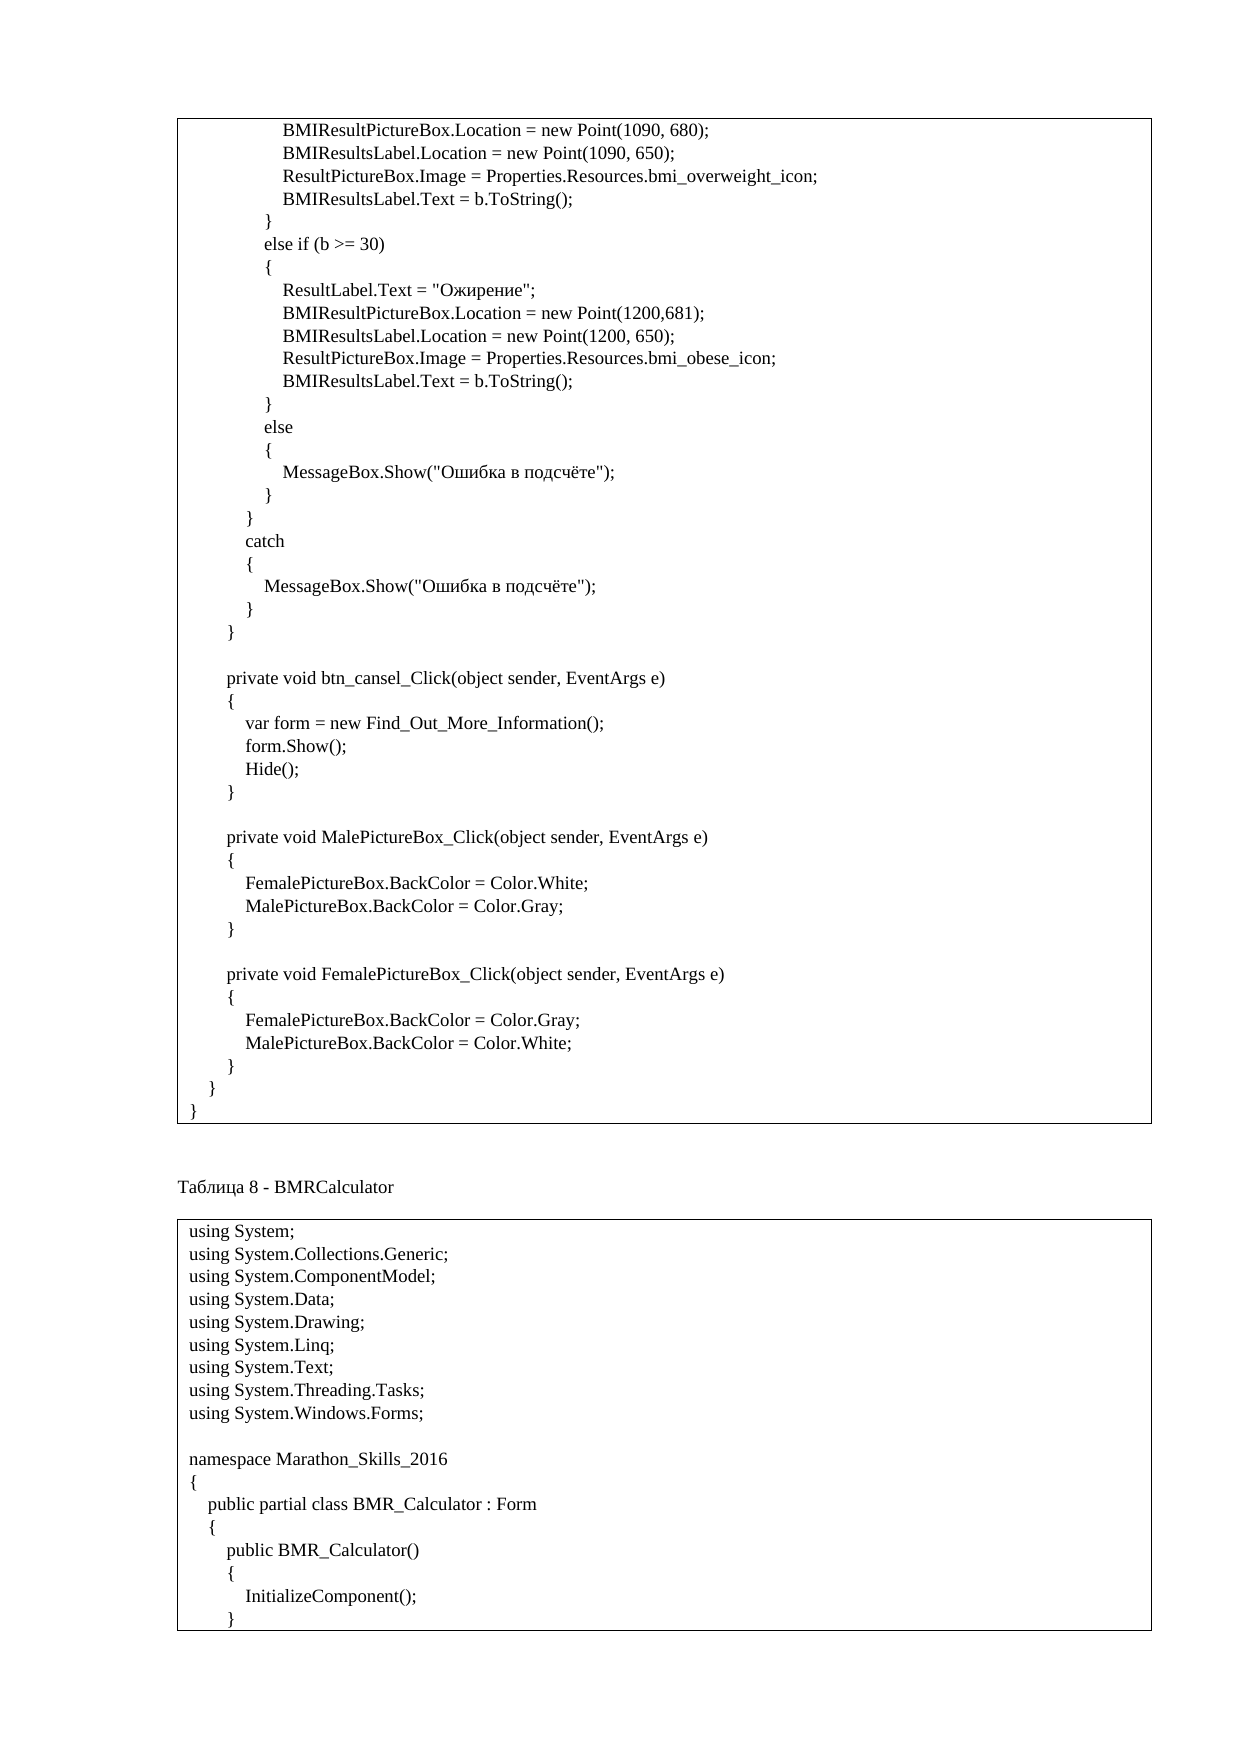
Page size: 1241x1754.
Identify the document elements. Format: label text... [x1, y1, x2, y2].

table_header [178, 1220, 1151, 1630]
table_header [178, 119, 1151, 1123]
